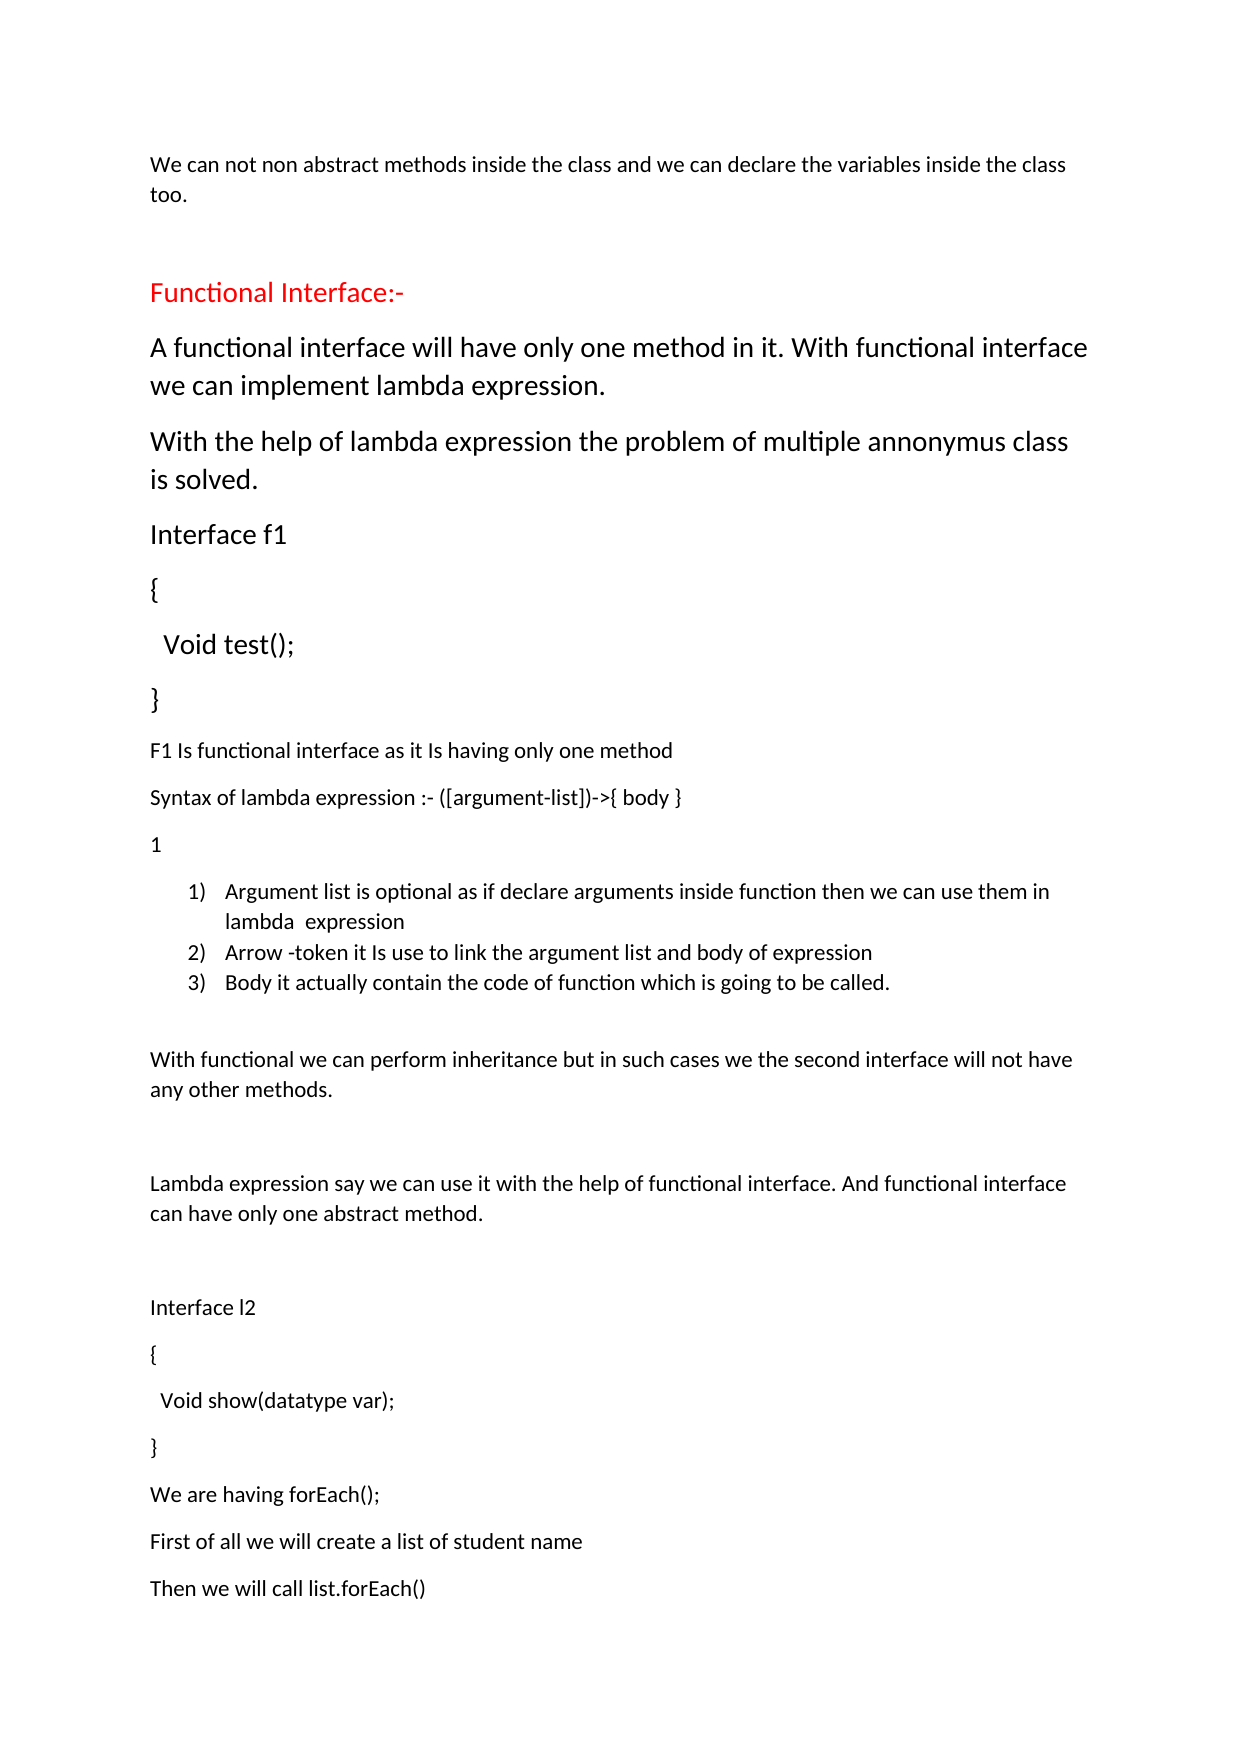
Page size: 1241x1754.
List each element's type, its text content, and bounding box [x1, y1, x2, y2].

text With functional we can perform inheritance but in such cases we the second interface will not have any other methods. [150, 1045, 1090, 1103]
text } [150, 681, 1090, 717]
text 1 [150, 830, 1090, 858]
text We can not non abstract methods inside the class and we can declare the variables inside the class too. [150, 150, 1090, 208]
text First of all we will create a list of student name [150, 1527, 1090, 1555]
list Argument list is optional as if declare arguments inside function then we can use them in lambda expression [187, 877, 1090, 935]
text F1 Is functional interface as it Is having only one method [150, 737, 1090, 764]
text } [150, 1433, 1090, 1461]
text Interface f1 [150, 516, 1090, 552]
text Lambda expression say we can use it with the help of functional interface. And functional interface can have only one abstract method. [150, 1169, 1090, 1227]
text A functional interface will have only one method in it. With functional interface we can implement lambda expression. [150, 329, 1090, 403]
text Interface l2 [150, 1293, 1090, 1321]
text Void show(datatype var); [150, 1387, 1090, 1414]
text We are having forEach(); [150, 1480, 1090, 1508]
text Void test(); [150, 626, 1090, 662]
text { [150, 1340, 1090, 1368]
text Then we will call list.forEach() [150, 1574, 1090, 1602]
list Arrow -token it Is use to link the argument list and body of expression [187, 938, 1090, 966]
text { [150, 571, 1090, 607]
text Functional Interface:- [150, 274, 1090, 309]
text With the help of lambda expression the problem of multiple annonymus class is solved. [150, 423, 1090, 497]
list Body it actually contain the code of function which is going to be called. [187, 968, 1090, 996]
text Syntax of lambda expression :- ([argument-list])->{ body } [150, 783, 1090, 811]
